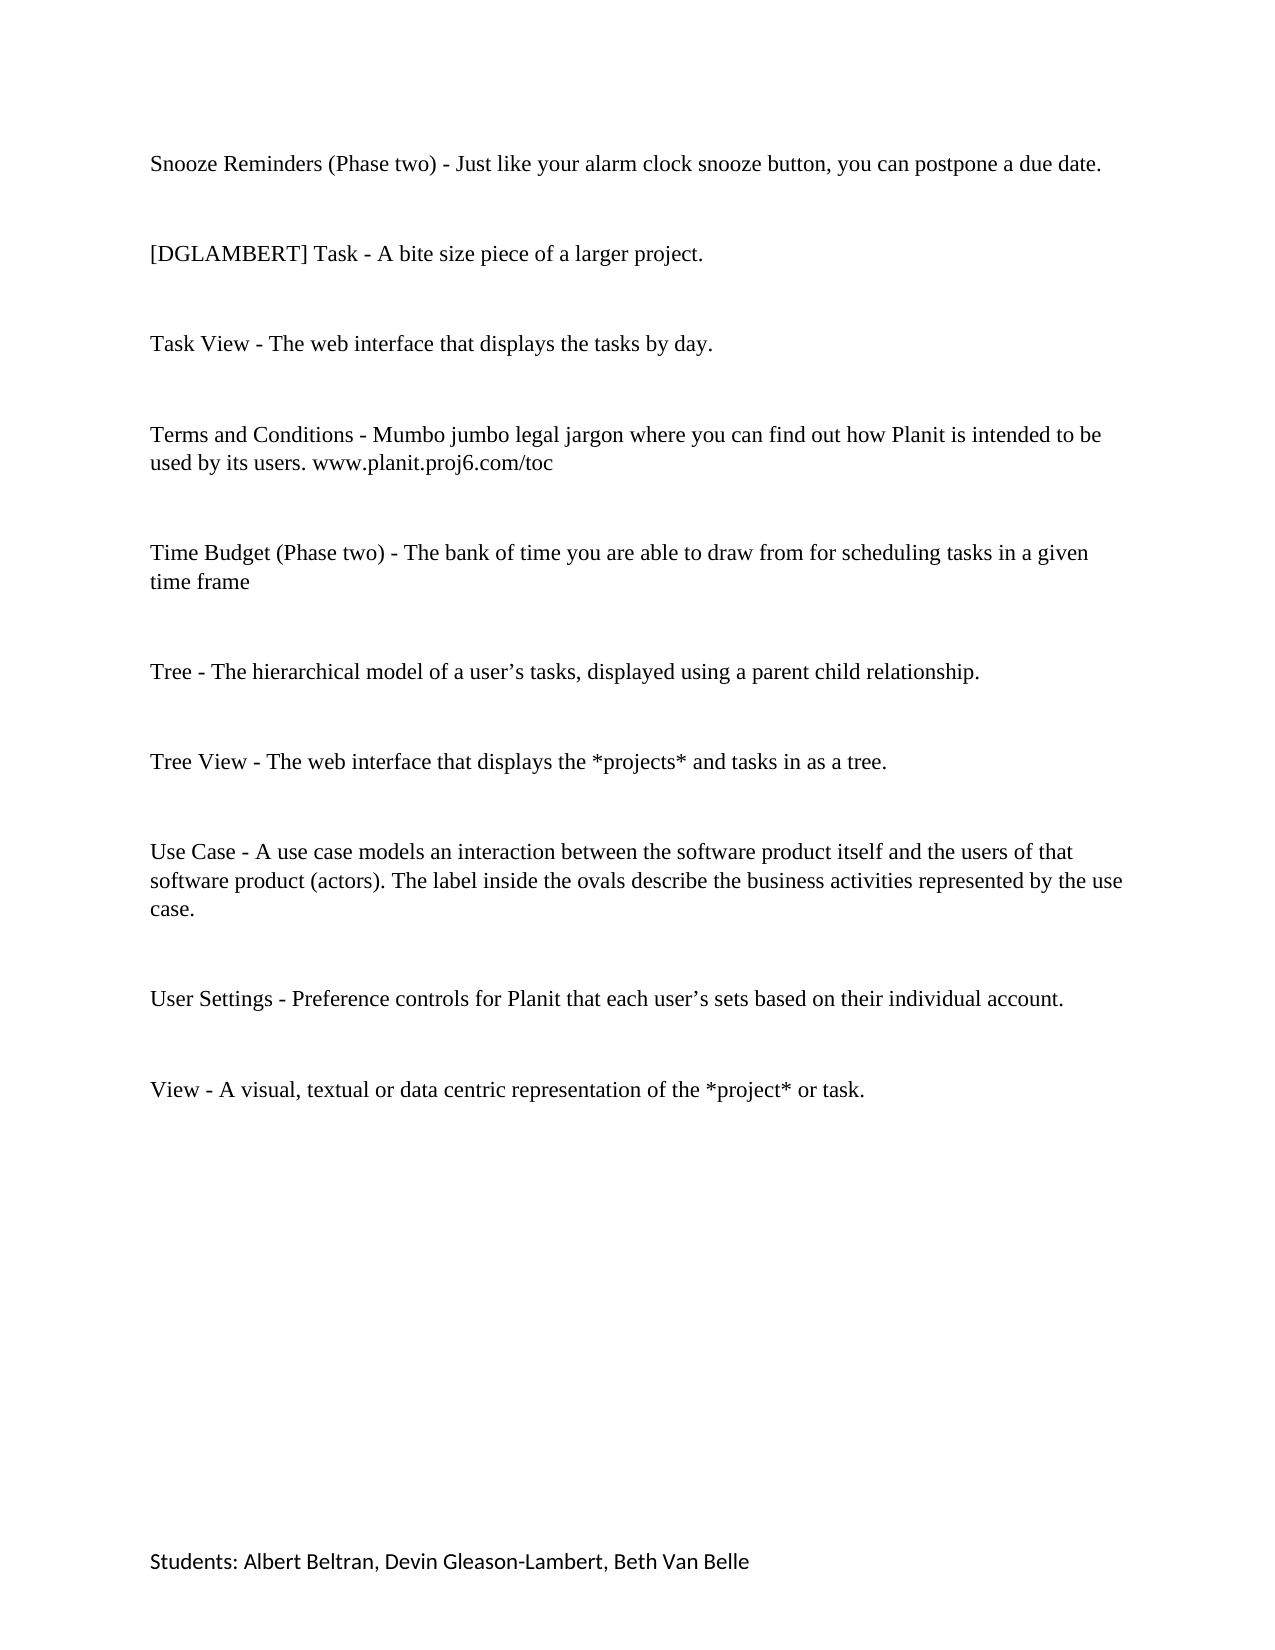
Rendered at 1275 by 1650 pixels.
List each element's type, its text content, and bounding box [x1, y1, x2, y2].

text Tree View - The web interface that displays the *projects* and tasks in as a tree. [150, 748, 1125, 774]
text [DGLAMBERT] Task - A bite size piece of a larger project. [150, 240, 1125, 267]
text Task View - The web interface that displays the tasks by day. [150, 330, 1125, 357]
text Tree - The hierarchical model of a user’s tasks, displayed using a parent child relationship. [150, 658, 1125, 684]
text Terms and Conditions - Mumbo jumbo legal jargon where you can find out how Planit is intended to be used by its users. www.planit.proj6.com/toc [150, 421, 1125, 475]
text View - A visual, textual or data centric representation of the *project* or task. [150, 1076, 1125, 1102]
text Use Case - A use case models an interaction between the software product itself and the users of that software product (actors). The label inside the ovals describe the business activities represented by the use case. [150, 838, 1125, 922]
text User Settings - Preference controls for Planit that each user’s sets based on their individual account. [150, 985, 1125, 1012]
text Time Budget (Phase two) - The bank of time you are able to draw from for scheduling tasks in a given time frame [150, 539, 1125, 594]
text Snooze Reminders (Phase two) - Just like your alarm clock snooze button, you can postpone a due date. [150, 150, 1125, 176]
